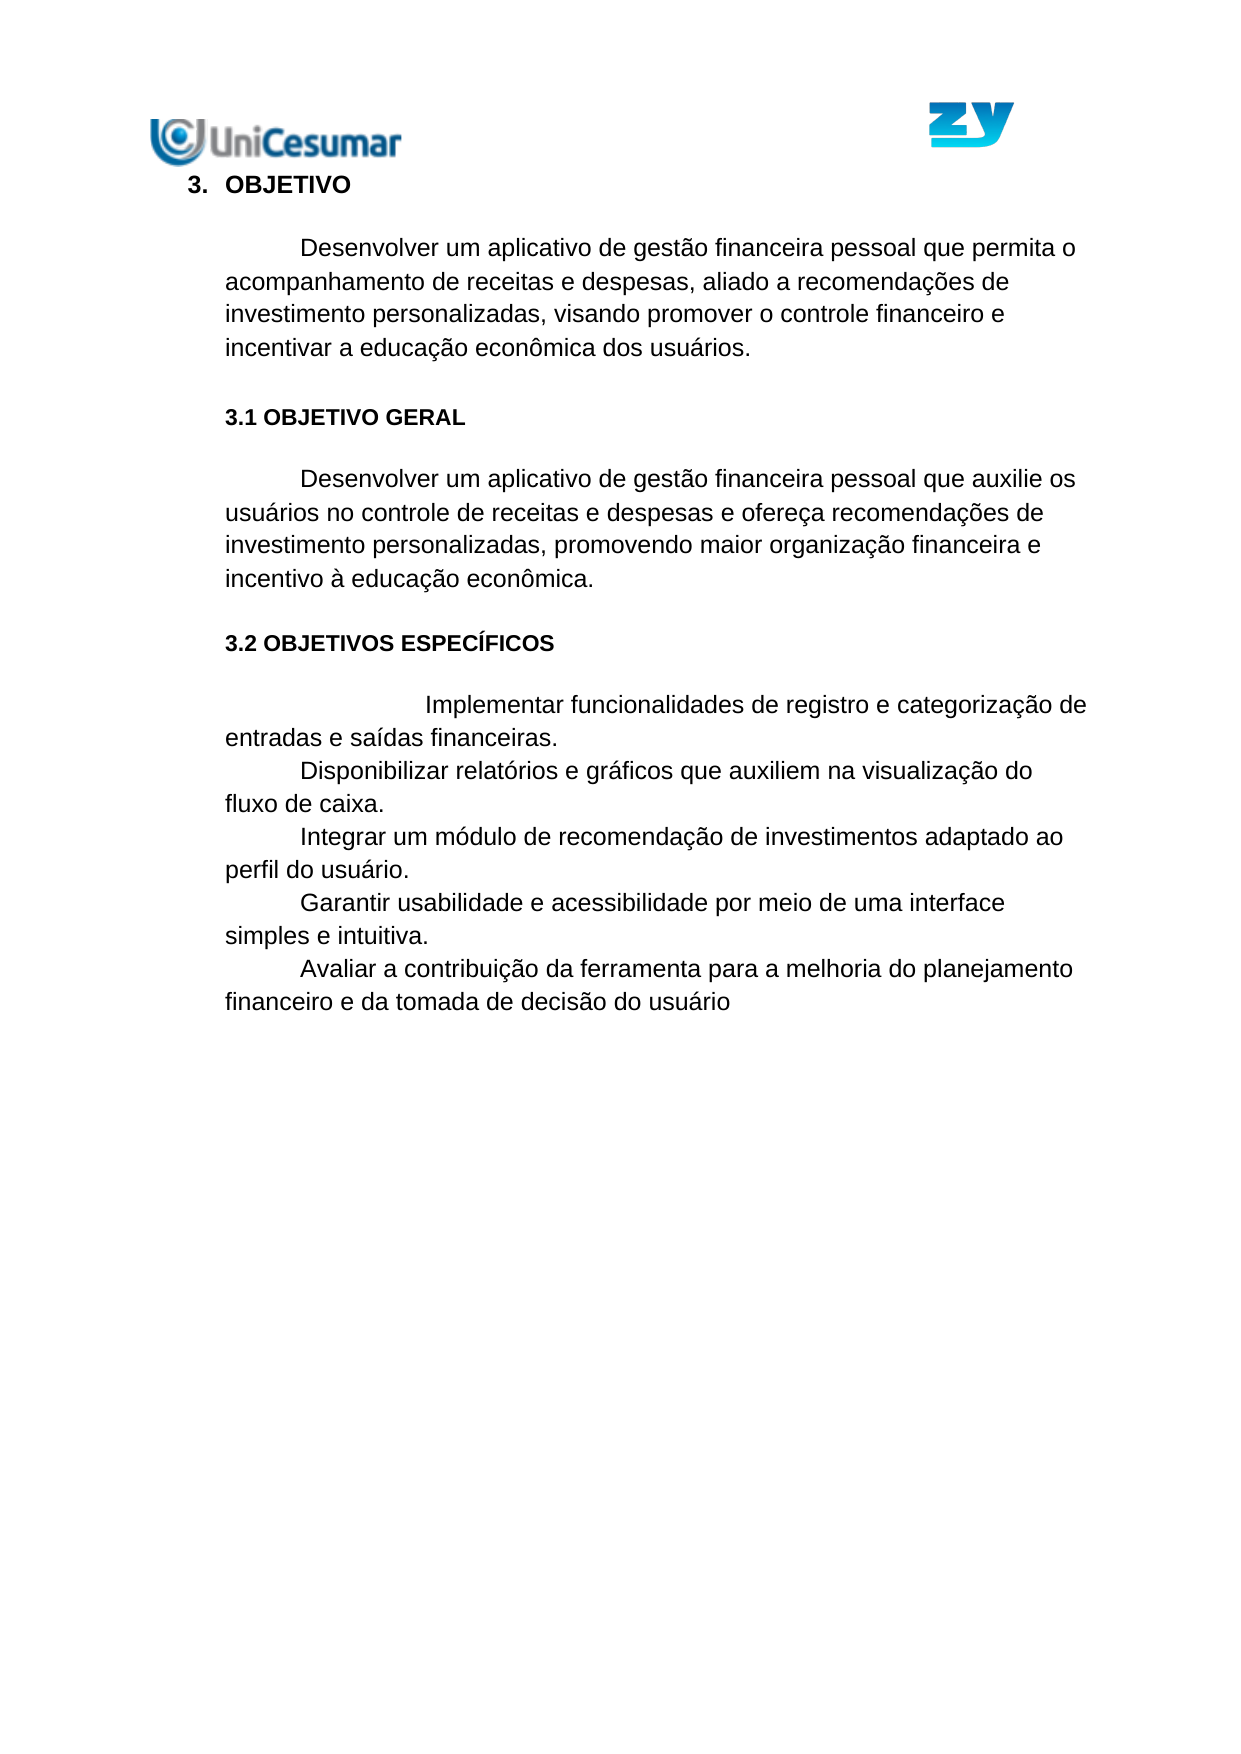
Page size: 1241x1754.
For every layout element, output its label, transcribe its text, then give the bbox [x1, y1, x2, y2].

subtitle OBJETIVO [187, 170, 1090, 199]
subtitle Avaliar a contribuição da ferramenta para a melhoria do planejamento financeiro e da tomada de decisão do usuário [225, 954, 1090, 1016]
picture [924, 75, 1023, 167]
subtitle 3.1 OBJETIVO GERAL [225, 404, 1090, 430]
subtitle 3.2 OBJETIVOS ESPECÍFICOS [225, 629, 1090, 656]
subtitle Implementar funcionalidades de registro e categorização de entradas e saídas financeiras. [225, 690, 1090, 752]
subtitle Integrar um módulo de recomendação de investimentos adaptado ao perfil do usuário. [225, 822, 1090, 884]
subtitle Garantir usabilidade e acessibilidade por meio de uma interface simples e intuitiva. [225, 888, 1090, 950]
subtitle Disponibilizar relatórios e gráficos que auxiliem na visualização do fluxo de caixa. [225, 756, 1090, 818]
subtitle Desenvolver um aplicativo de gestão financeira pessoal que auxilie os usuários no controle de receitas e despesas e ofereça recomendações de investimento personalizadas, promovendo maior organização financeira e incentivo à educação econômica. [225, 464, 1090, 592]
picture [150, 119, 402, 167]
subtitle Desenvolver um aplicativo de gestão financeira pessoal que permita o acompanhamento de receitas e despesas, aliado a recomendações de investimento personalizadas, visando promover o controle financeiro e incentivar a educação econômica dos usuários. [225, 233, 1090, 361]
